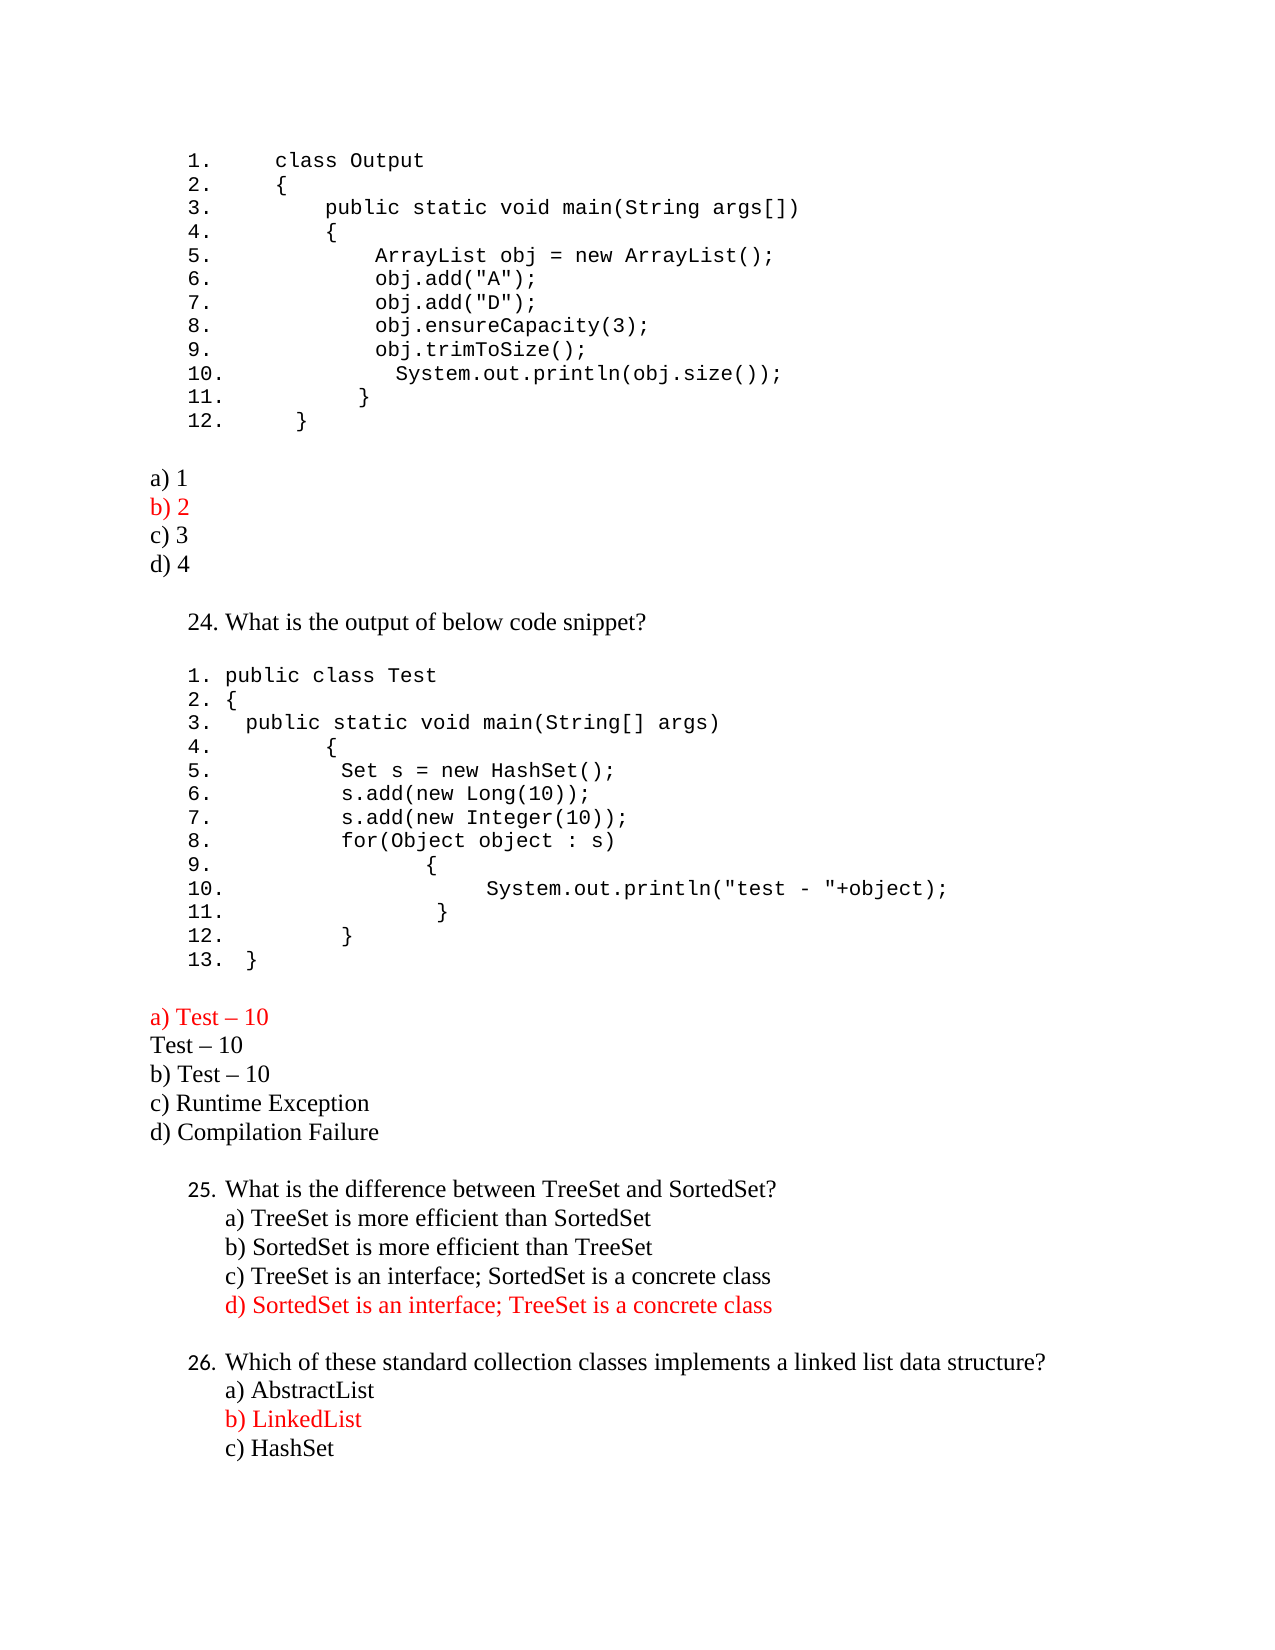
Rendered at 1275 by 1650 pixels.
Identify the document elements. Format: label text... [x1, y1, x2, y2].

list } [187, 410, 1125, 434]
list obj.ensureCapacity(3); [187, 316, 1125, 339]
list obj.add("A"); [187, 268, 1125, 292]
list } [187, 949, 1125, 972]
list What is the output of below code snippet? [187, 607, 1125, 636]
list public static void main(String[] args) [187, 712, 1125, 736]
list ArrayList obj = new ArrayList(); [187, 244, 1125, 268]
text a) Test – 10 Test – 10 b) Test – 10 c) Runtime Exception d) Compilation Failure [150, 1002, 1125, 1145]
list public class Test [187, 665, 1125, 689]
list { [187, 221, 1125, 244]
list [187, 1347, 1125, 1462]
list s.add(new Integer(10)); [187, 807, 1125, 831]
list { [187, 174, 1125, 197]
list class Output [187, 150, 1125, 174]
list { [187, 736, 1125, 759]
list System.out.println("test - "+object); [187, 878, 1125, 901]
text a) 1 b) 2 c) 3 d) 4 [150, 463, 1125, 578]
list What is the difference between TreeSet and SortedSet? a) TreeSet is more efficient than SortedSet b) SortedSet is more efficient than TreeSet c) TreeSet is an interface; SortedSet is a concrete class d) SortedSet is an interface; TreeSet is a concrete class [187, 1174, 1125, 1347]
list { [187, 854, 1125, 878]
list obj.add("D"); [187, 292, 1125, 316]
list public static void main(String args[]) [187, 197, 1125, 221]
list } [187, 901, 1125, 925]
list System.out.println(obj.size()); [187, 363, 1125, 386]
list obj.trimToSize(); [187, 339, 1125, 363]
list s.add(new Long(10)); [187, 783, 1125, 807]
list } [187, 925, 1125, 949]
list Set s = new HashSet(); [187, 759, 1125, 783]
list for(Object object : s) [187, 831, 1125, 854]
list } [187, 386, 1125, 410]
list { [187, 689, 1125, 712]
